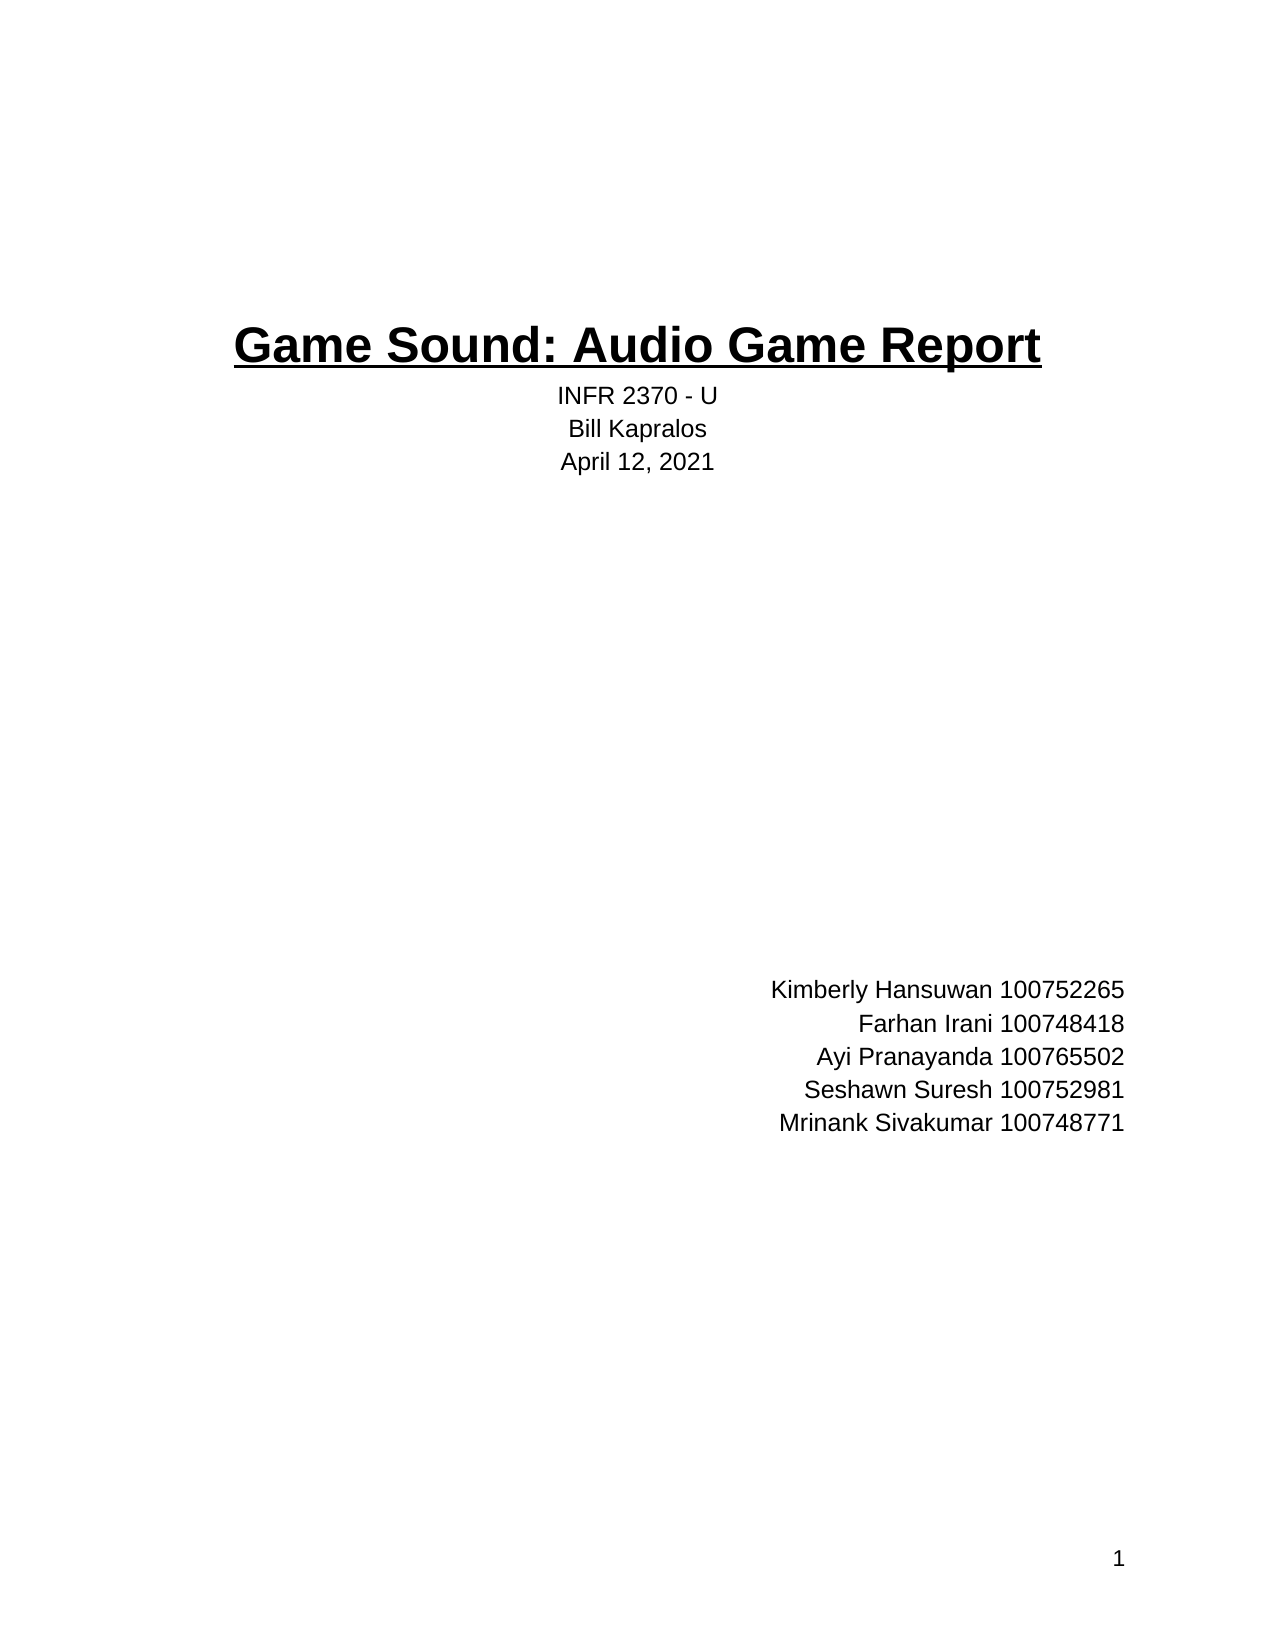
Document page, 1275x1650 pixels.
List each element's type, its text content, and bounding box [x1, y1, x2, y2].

text Ayi Pranayanda 100765502 [150, 1042, 1125, 1070]
text INFR 2370 - U [150, 381, 1125, 410]
text Bill Kapralos [150, 414, 1125, 443]
text Game Sound: Audio Game Report [150, 315, 1125, 373]
text Kimberly Hansuwan 100752265 [150, 976, 1125, 1004]
text Farhan Irani 100748418 [150, 1008, 1125, 1037]
text April 12, 2021 [150, 447, 1125, 476]
text Seshawn Suresh 100752981 [150, 1074, 1125, 1103]
text Mrinank Sivakumar 100748771 [150, 1108, 1125, 1136]
